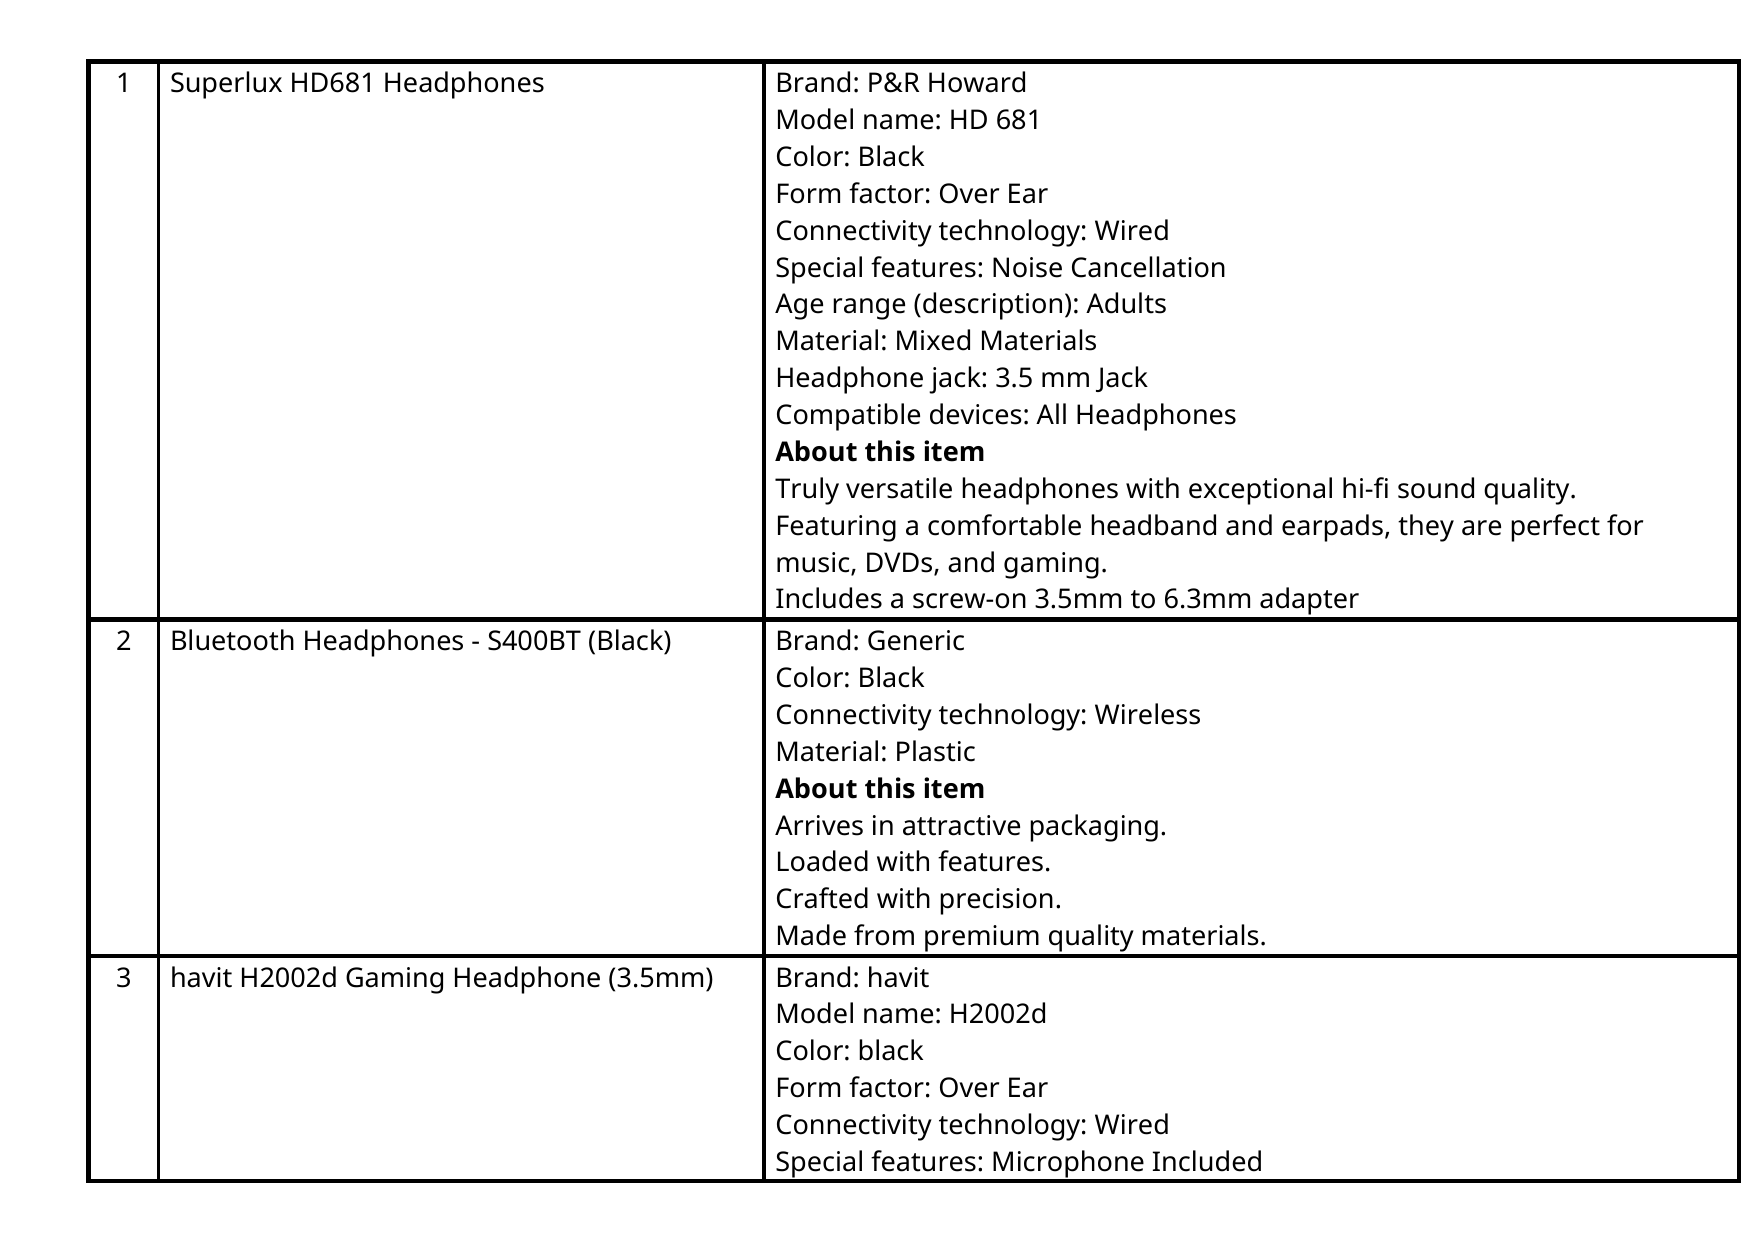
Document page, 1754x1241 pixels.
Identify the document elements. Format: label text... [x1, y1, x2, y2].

table_cell 3 [91, 958, 157, 1179]
table_cell 2 [91, 622, 157, 953]
table_header Brand: P&R Howard Model name: HD 681 Color: Black Form factor: Over Ear Connectivity technology: Wired Special features: Noise Cancellation Age range (description): Adults Material: Mixed Materials Headphone jack: 3.5 mm Jack Compatible devices: All Headphones About this item Truly versatile headphones with exceptional hi-fi sound quality. Featuring a comfortable headband and earpads, they are perfect for music, DVDs, and gaming. Includes a screw-on 3.5mm to 6.3mm adapter [766, 64, 1737, 617]
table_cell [160, 958, 762, 1179]
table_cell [766, 958, 1737, 1179]
table_cell Brand: Generic Color: Black Connectivity technology: Wireless Material: Plastic About this item Arrives in attractive packaging. Loaded with features. Crafted with precision. Made from premium quality materials. [766, 622, 1737, 953]
table_header Superlux HD681 Headphones [160, 64, 762, 617]
table_cell Bluetooth Headphones - S400BT (Black) [160, 622, 762, 953]
table_header 1 [91, 64, 157, 617]
